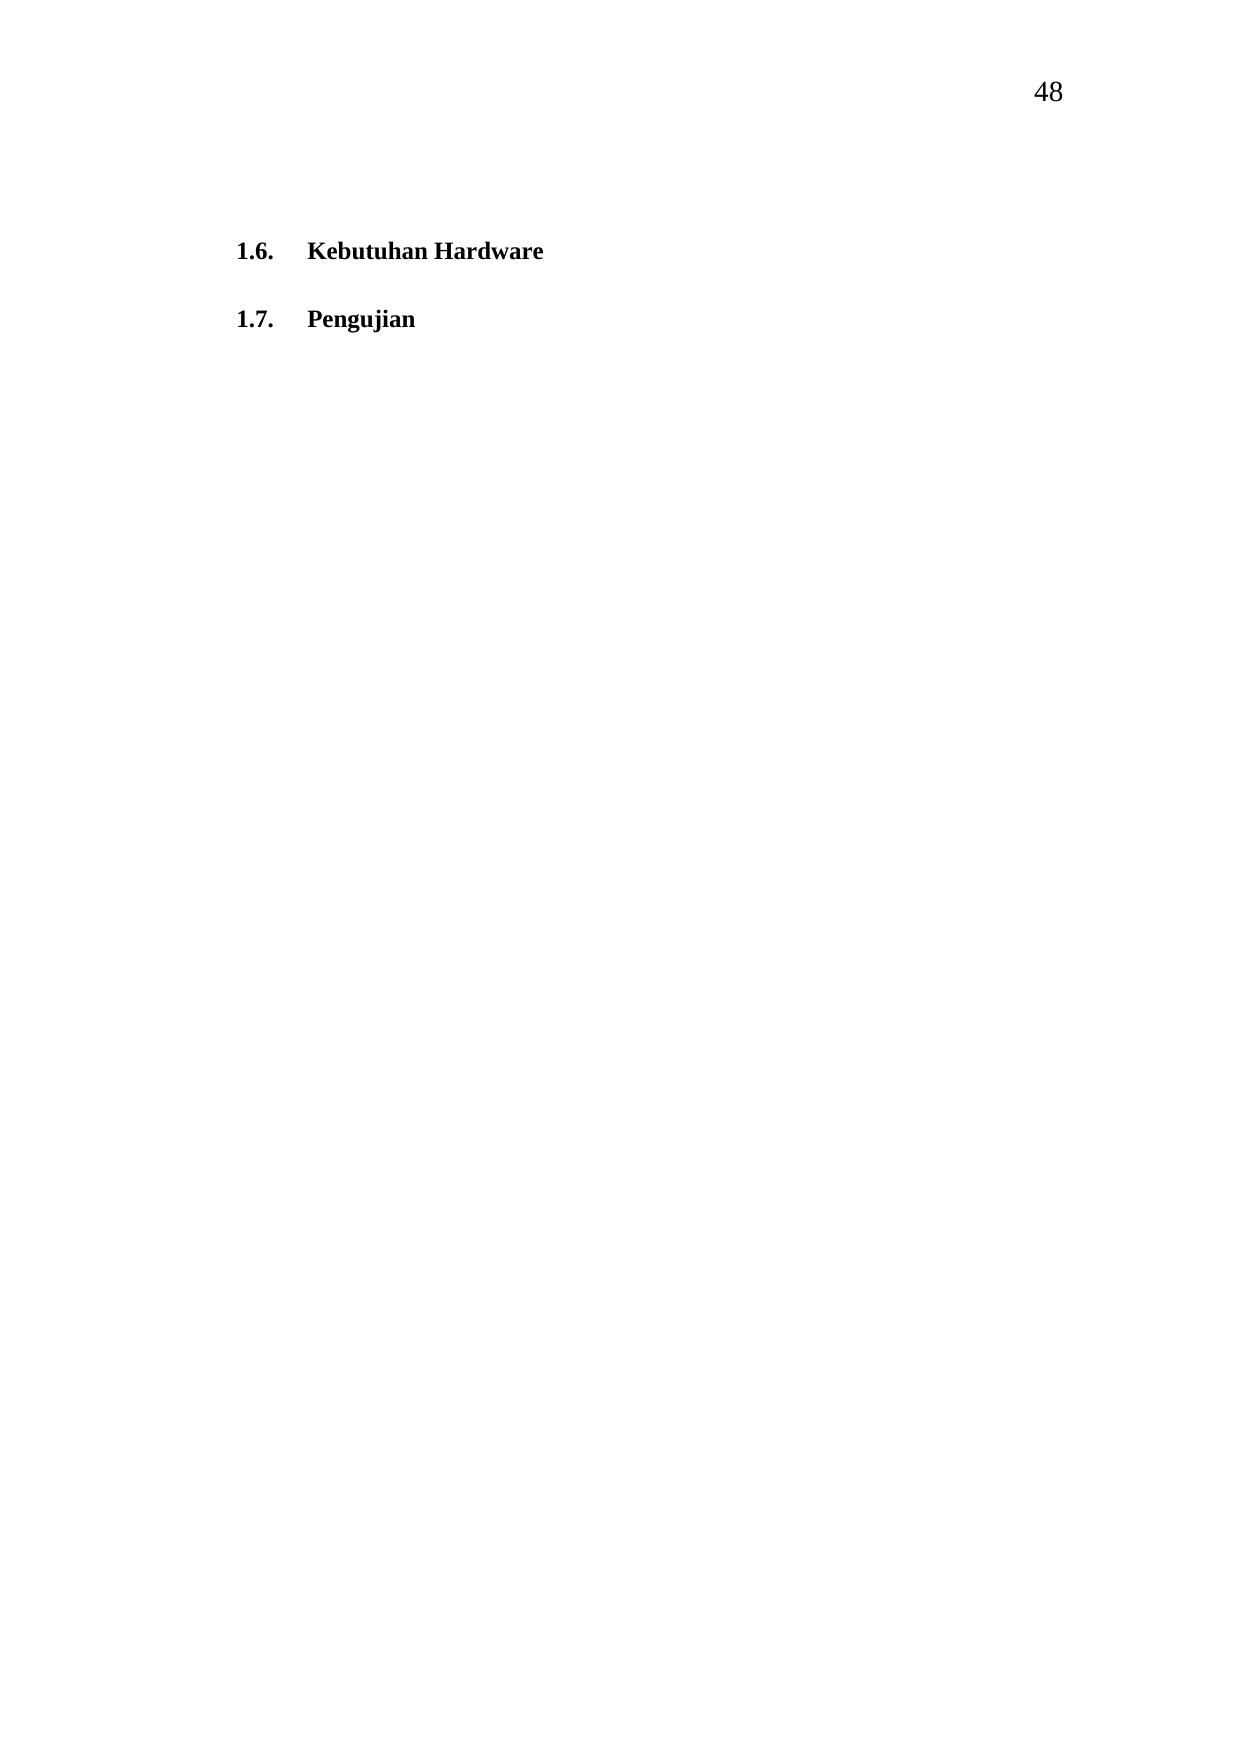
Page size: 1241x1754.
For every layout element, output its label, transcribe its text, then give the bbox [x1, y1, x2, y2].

subtitle Kebutuhan Hardware [236, 236, 1063, 265]
subtitle Pengujian [236, 304, 1063, 333]
